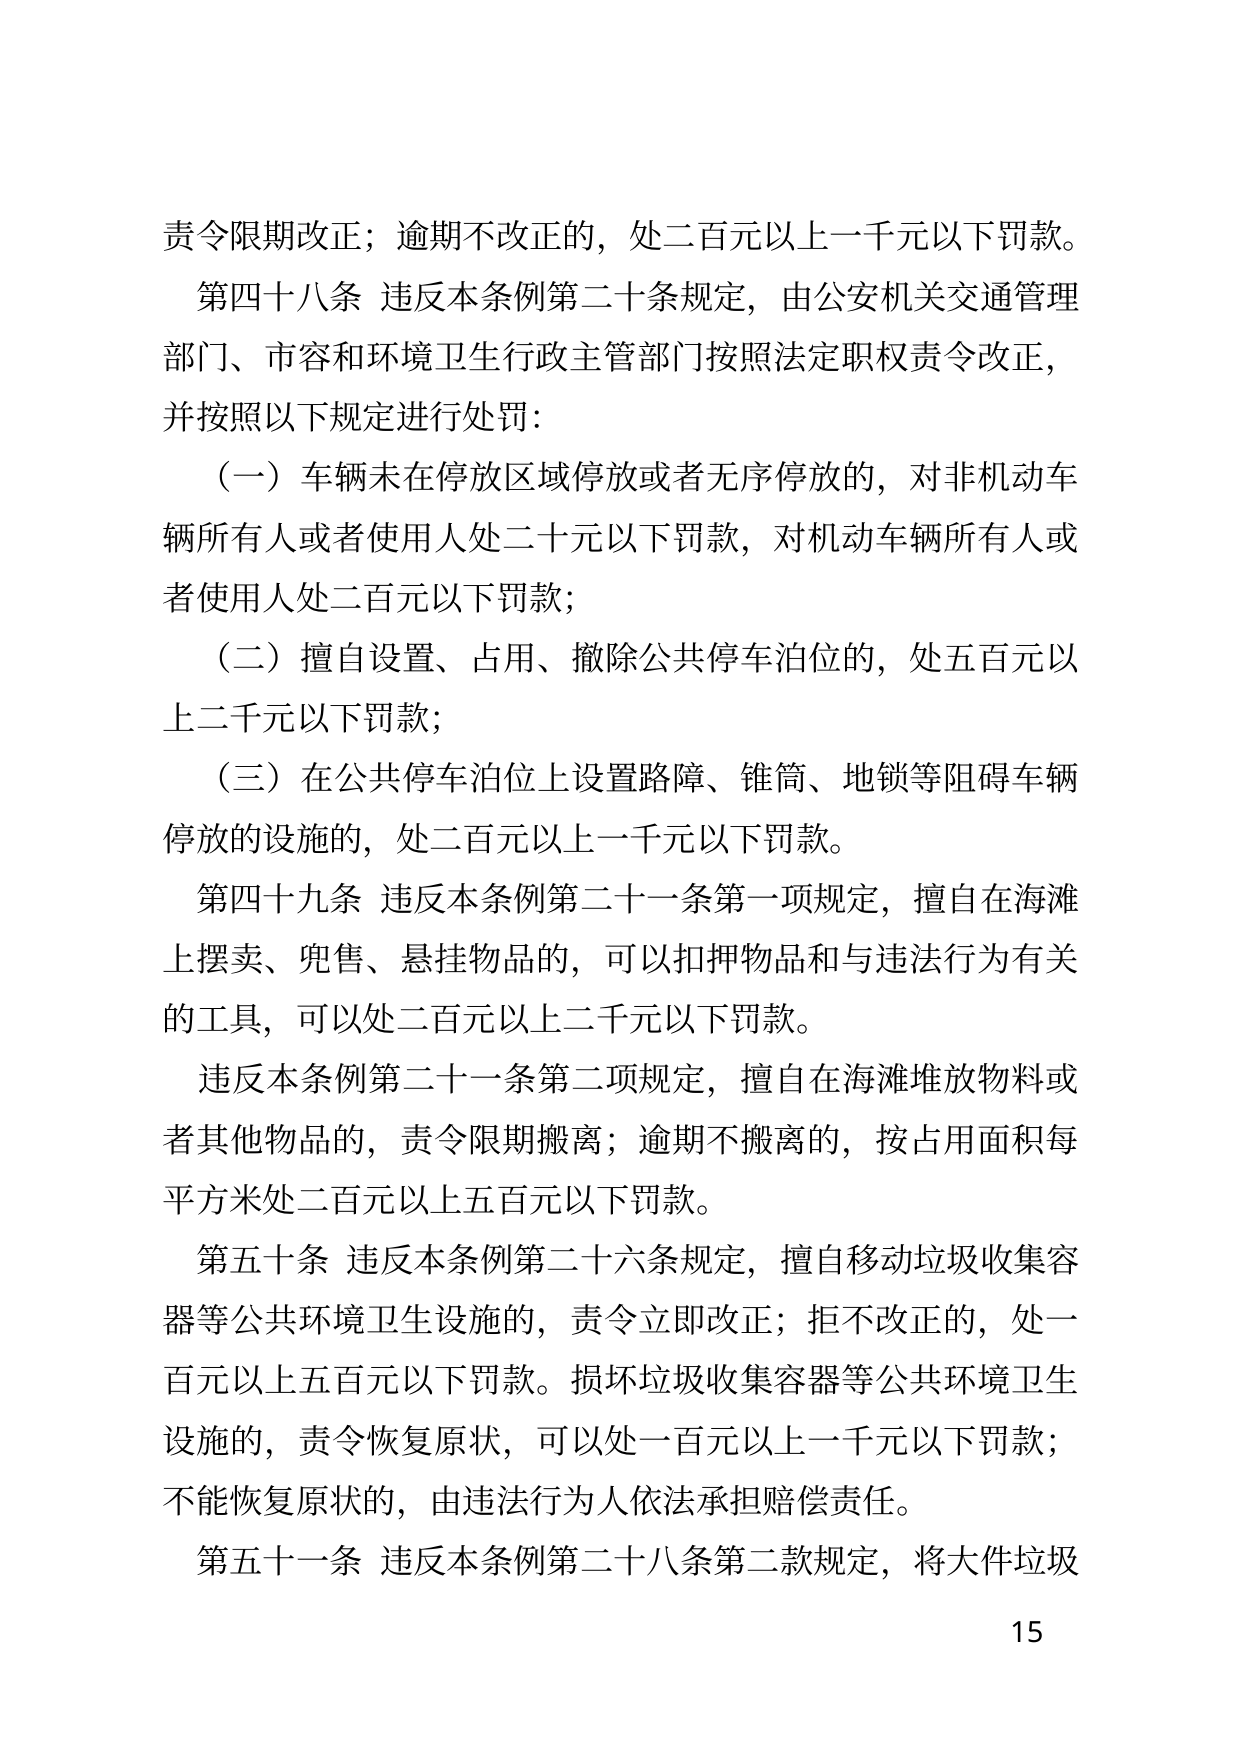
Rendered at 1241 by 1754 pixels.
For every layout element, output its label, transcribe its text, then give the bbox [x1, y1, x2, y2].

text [162, 1525, 1081, 1586]
text （三）在公共停车泊位上设置路障、锥筒、地锁等阻碍车辆停放的设施的，处二百元以上一千元以下罚款。 [162, 743, 1081, 863]
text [162, 201, 1081, 261]
text 第四十八条 违反本条例第二十条规定，由公安机关交通管理部门、市容和环境卫生行政主管部门按照法定职权责令改正，并按照以下规定进行处罚： [162, 261, 1081, 442]
text （二）擅自设置、占用、撤除公共停车泊位的，处五百元以上二千元以下罚款； [162, 622, 1081, 743]
text 违反本条例第二十一条第二项规定，擅自在海滩堆放物料或者其他物品的，责令限期搬离；逾期不搬离的，按占用面积每平方米处二百元以上五百元以下罚款。 [162, 1044, 1081, 1224]
text 第四十九条 违反本条例第二十一条第一项规定，擅自在海滩上摆卖、兜售、悬挂物品的，可以扣押物品和与违法行为有关的工具，可以处二百元以上二千元以下罚款。 [162, 863, 1081, 1044]
text 第五十条 违反本条例第二十六条规定，擅自移动垃圾收集容器等公共环境卫生设施的，责令立即改正；拒不改正的，处一百元以上五百元以下罚款。损坏垃圾收集容器等公共环境卫生设施的，责令恢复原状，可以处一百元以上一千元以下罚款；不能恢复原状的，由违法行为人依法承担赔偿责任。 [162, 1224, 1081, 1525]
text （一）车辆未在停放区域停放或者无序停放的，对非机动车辆所有人或者使用人处二十元以下罚款，对机动车辆所有人或者使用人处二百元以下罚款； [162, 442, 1081, 622]
